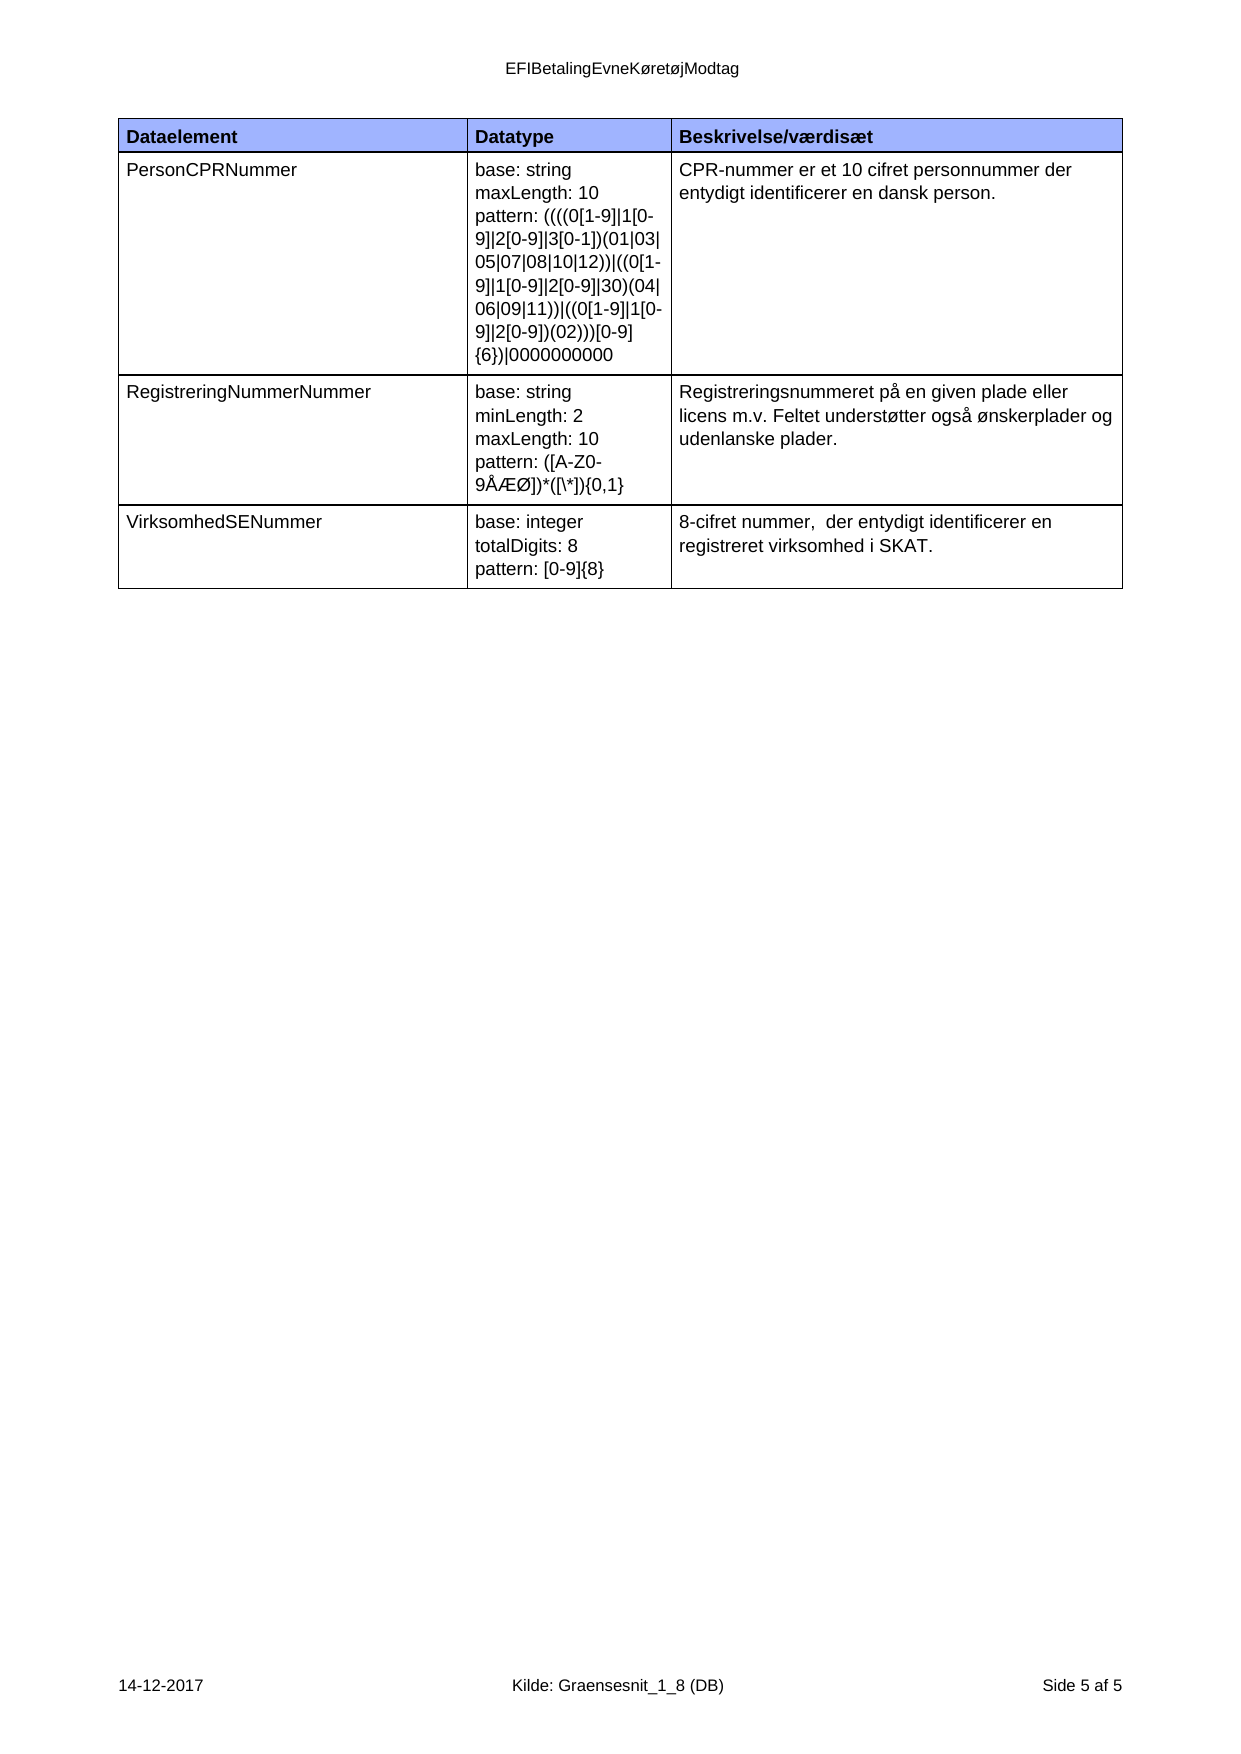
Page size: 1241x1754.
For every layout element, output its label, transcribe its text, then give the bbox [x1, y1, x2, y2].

table_cell CPR-nummer er et 10 cifret personnummer der entydigt identificerer en dansk person. [672, 153, 1122, 374]
table_header Beskrivelse/værdisæt [672, 119, 1122, 151]
table_cell Registreringsnummeret på en given plade eller licens m.v. Feltet understøtter også ønskerplader og udenlanske plader. [672, 376, 1122, 504]
table_cell base: string minLength: 2 maxLength: 10 pattern: ([A-Z0-9ÅÆØ])*([\*]){0,1} [468, 376, 671, 504]
table_cell VirksomhedSENummer [119, 506, 467, 587]
table_cell base: string maxLength: 10 pattern: ((((0[1-9]|1[0-9]|2[0-9]|3[0-1])(01|03|05|07|08|10|12))|((0[1-9]|1[0-9]|2[0-9]|30)(04|06|09|11))|((0[1-9]|1[0-9]|2[0-9])(02)))[0-9]{6})|0000000000 [468, 153, 671, 374]
table_cell RegistreringNummerNummer [119, 376, 467, 504]
table_cell base: integer totalDigits: 8 pattern: [0-9]{8} [468, 506, 671, 587]
table_cell PersonCPRNummer [119, 153, 467, 374]
table_cell 8-cifret nummer, der entydigt identificerer en registreret virksomhed i SKAT. [672, 506, 1122, 587]
table_header Datatype [468, 119, 671, 151]
table_header Dataelement [119, 119, 467, 151]
